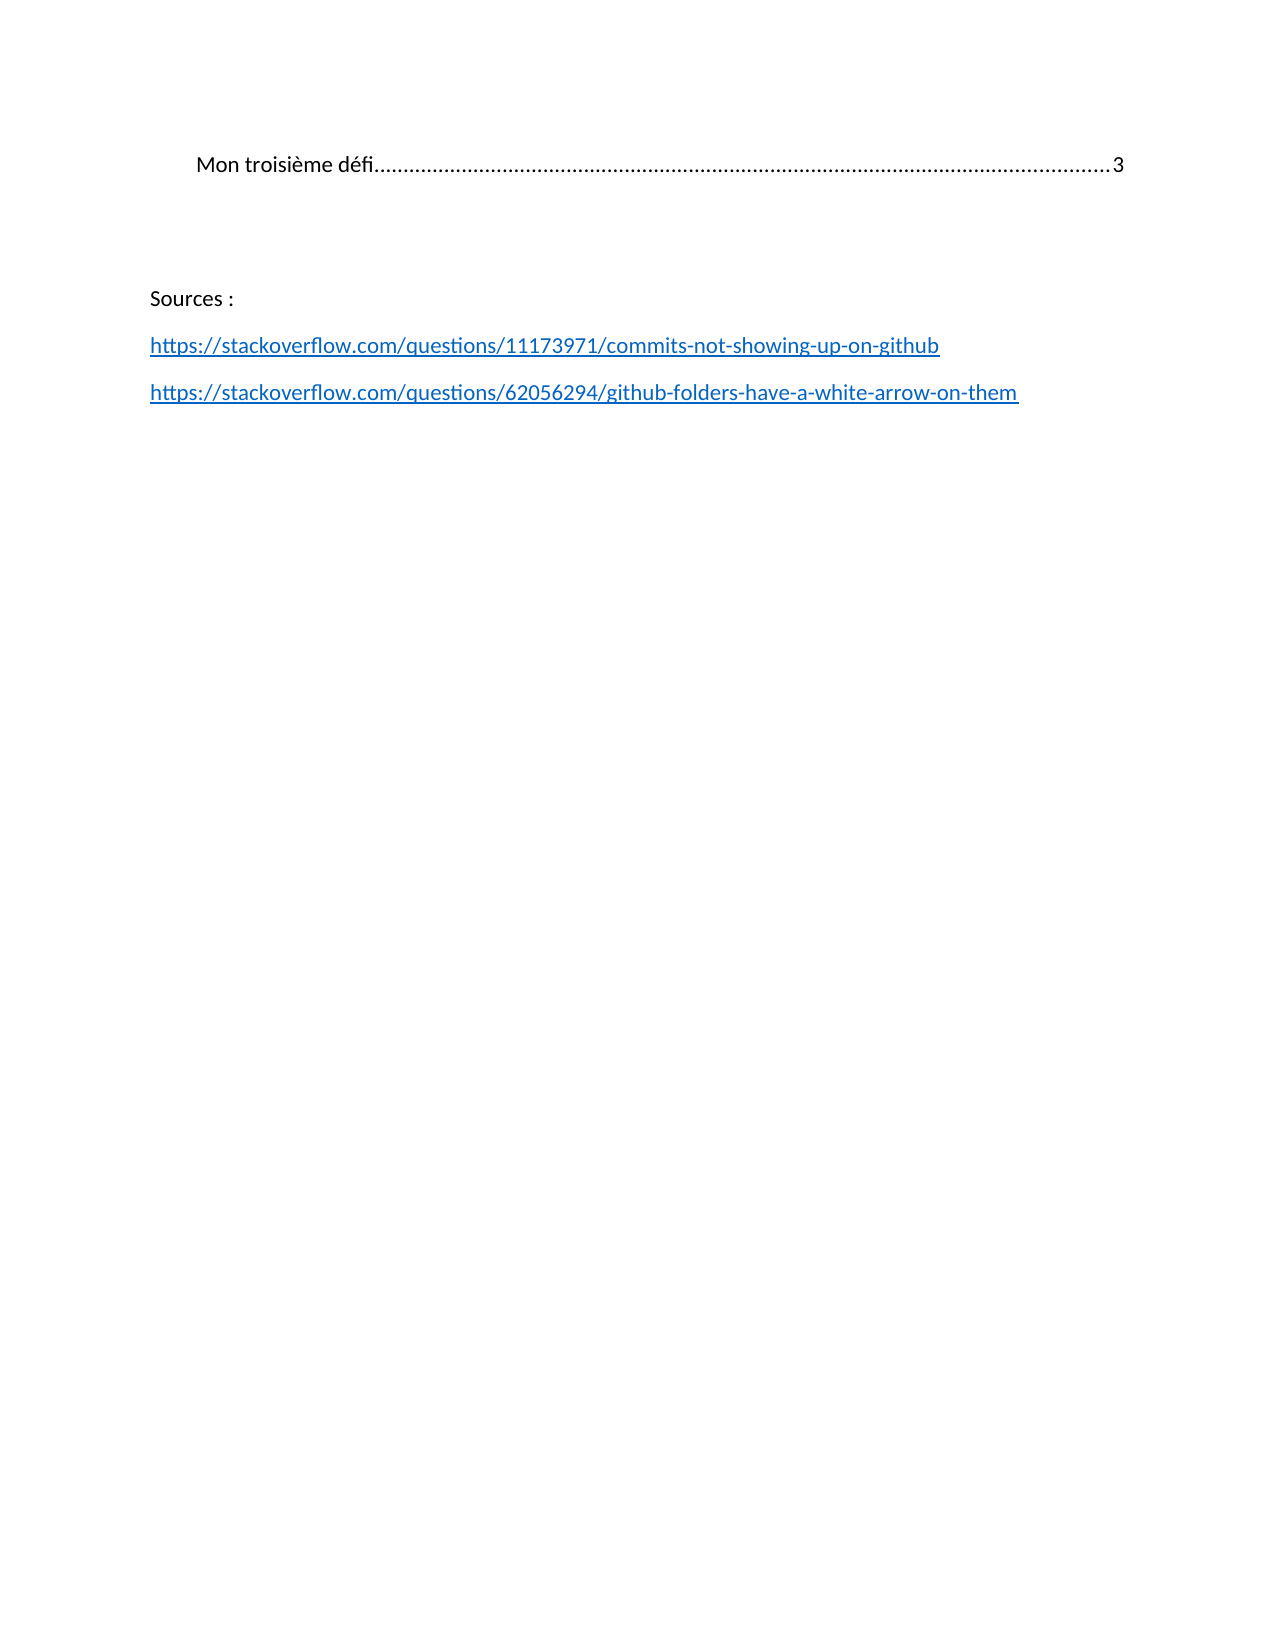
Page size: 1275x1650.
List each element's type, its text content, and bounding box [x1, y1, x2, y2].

text https://stackoverflow.com/questions/11173971/commits-not-showing-up-on-github [150, 331, 1125, 359]
text https://stackoverflow.com/questions/62056294/github-folders-have-a-white-arrow-on-them [150, 378, 1125, 406]
text Sources : [150, 284, 1125, 312]
